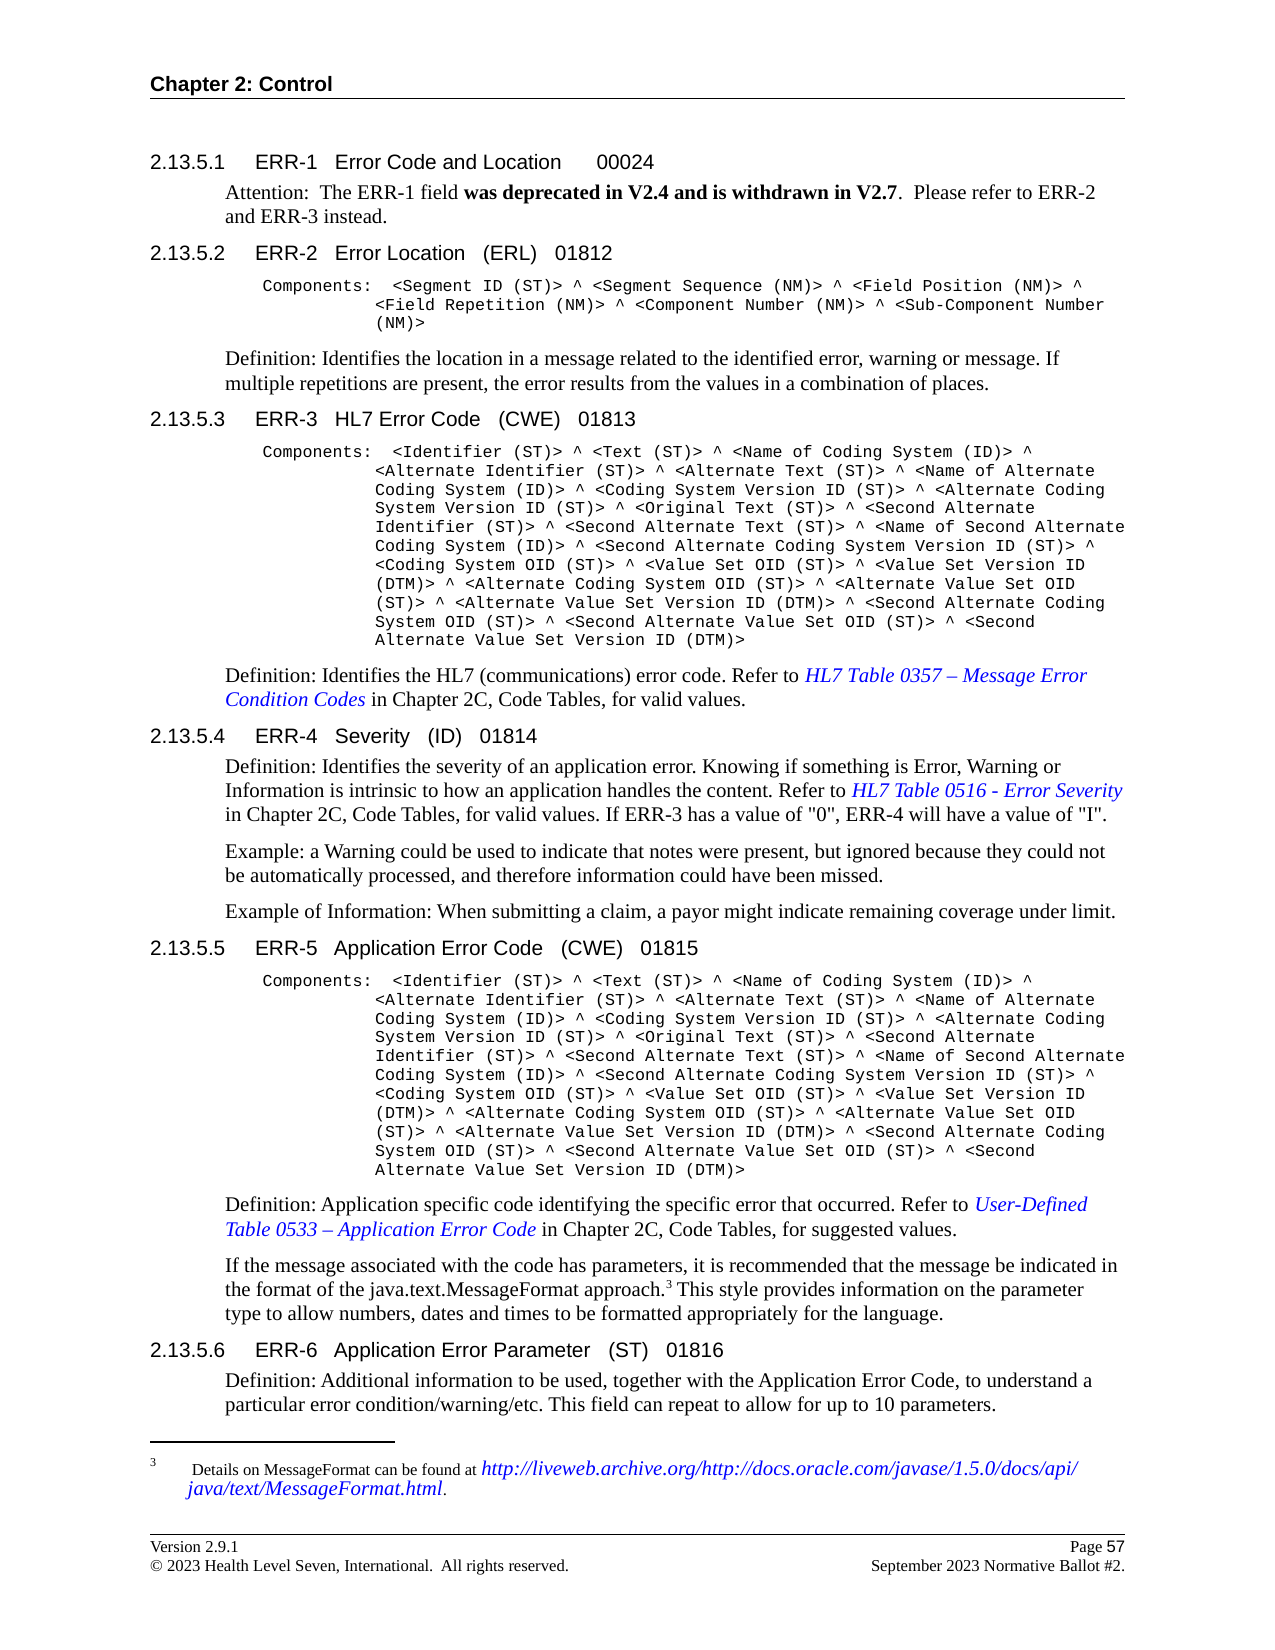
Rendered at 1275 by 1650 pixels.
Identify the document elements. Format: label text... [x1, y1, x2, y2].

text Definition: Identifies the location in a message related to the identified error, warning or message. If multiple repetitions are present, the error results from the values in a combination of places. [225, 346, 1125, 394]
text Definition: Identifies the HL7 (communications) error code. Refer to HL7 Table 0357 – Message Error Condition Codes in Chapter 2C, Code Tables, for valid values. [225, 663, 1125, 711]
text Attention: The ERR-1 field was deprecated in V2.4 and is withdrawn in V2.7. Please refer to ERR-2 and ERR-3 instead. [225, 180, 1125, 228]
subtitle 2.13.5.6 ERR-6 Application Error Parameter (ST) 01816 [150, 1338, 1125, 1362]
text Components: <Identifier (ST)> ^ <Text (ST)> ^ <Name of Coding System (ID)> ^ <Alternate Identifier (ST)> ^ <Alternate Text (ST)> ^ <Name of Alternate Coding System (ID)> ^ <Coding System Version ID (ST)> ^ <Alternate Coding System Version ID (ST)> ^ <Original Text (ST)> ^ <Second Alternate Identifier (ST)> ^ <Second Alternate Text (ST)> ^ <Name of Second Alternate Coding System (ID)> ^ <Second Alternate Coding System Version ID (ST)> ^ <Coding System OID (ST)> ^ <Value Set OID (ST)> ^ <Value Set Version ID (DTM)> ^ <Alternate Coding System OID (ST)> ^ <Alternate Value Set OID (ST)> ^ <Alternate Value Set Version ID (DTM)> ^ <Second Alternate Coding System OID (ST)> ^ <Second Alternate Value Set OID (ST)> ^ <Second Alternate Value Set Version ID (DTM)> [262, 443, 1125, 651]
text Components: <Segment ID (ST)> ^ <Segment Sequence (NM)> ^ <Field Position (NM)> ^ <Field Repetition (NM)> ^ <Component Number (NM)> ^ <Sub-Component Number (NM)> [262, 277, 1125, 334]
text Example: a Warning could be used to indicate that notes were present, but ignored because they could not be automatically processed, and therefore information could have been missed. [225, 839, 1125, 887]
text Definition: Identifies the severity of an application error. Knowing if something is Error, Warning or Information is intrinsic to how an application handles the content. Refer to HL7 Table 0516 - Error Severity in Chapter 2C, Code Tables, for valid values. If ERR-3 has a value of "0", ERR-4 will have a value of "I". [225, 754, 1125, 826]
text Components: <Identifier (ST)> ^ <Text (ST)> ^ <Name of Coding System (ID)> ^ <Alternate Identifier (ST)> ^ <Alternate Text (ST)> ^ <Name of Alternate Coding System (ID)> ^ <Coding System Version ID (ST)> ^ <Alternate Coding System Version ID (ST)> ^ <Original Text (ST)> ^ <Second Alternate Identifier (ST)> ^ <Second Alternate Text (ST)> ^ <Name of Second Alternate Coding System (ID)> ^ <Second Alternate Coding System Version ID (ST)> ^ <Coding System OID (ST)> ^ <Value Set OID (ST)> ^ <Value Set Version ID (DTM)> ^ <Alternate Coding System OID (ST)> ^ <Alternate Value Set OID (ST)> ^ <Alternate Value Set Version ID (DTM)> ^ <Second Alternate Coding System OID (ST)> ^ <Second Alternate Value Set OID (ST)> ^ <Second Alternate Value Set Version ID (DTM)> [262, 972, 1125, 1180]
text Definition: Application specific code identifying the specific error that occurred. Refer to User-Defined Table 0533 – Application Error Code in Chapter 2C, Code Tables, for suggested values. [225, 1192, 1125, 1241]
subtitle 2.13.5.2 ERR-2 Error Location (ERL) 01812 [150, 241, 1125, 265]
subtitle 2.13.5.4 ERR-4 Severity (ID) 01814 [150, 724, 1125, 748]
subtitle 2.13.5.5 ERR-5 Application Error Code (CWE) 01815 [150, 936, 1125, 960]
text If the message associated with the code has parameters, it is recommended that the message be indicated in the format of the java.text.MessageFormat approach. This style provides information on the parameter type to allow numbers, dates and times to be formatted appropriately for the language. [225, 1253, 1125, 1325]
text Example of Information: When submitting a claim, a payor might indicate remaining coverage under limit. [225, 899, 1125, 923]
subtitle 2.13.5.1 ERR-1 Error Code and Location 00024 [150, 150, 1125, 174]
subtitle 2.13.5.3 ERR-3 HL7 Error Code (CWE) 01813 [150, 407, 1125, 431]
text Definition: Additional information to be used, together with the Application Error Code, to understand a particular error condition/warning/etc. This field can repeat to allow for up to 10 parameters. [225, 1368, 1125, 1416]
